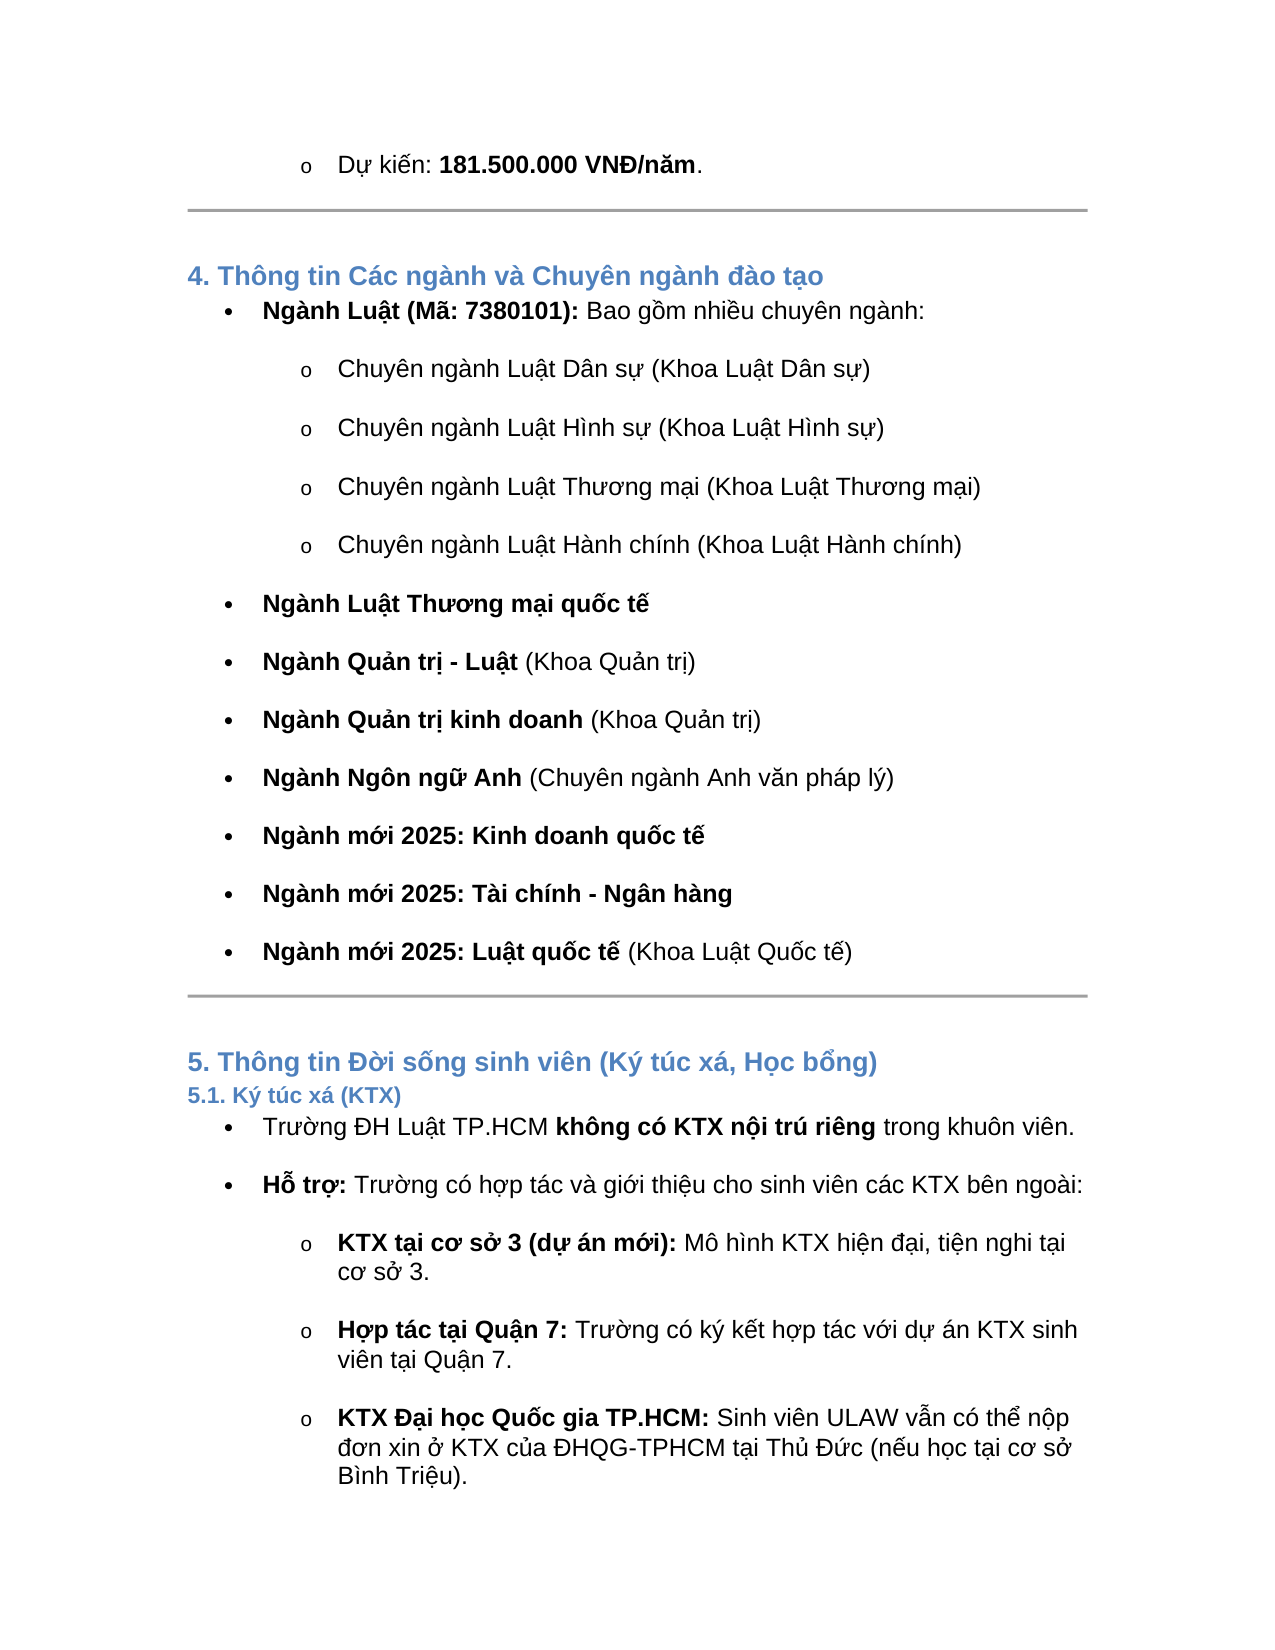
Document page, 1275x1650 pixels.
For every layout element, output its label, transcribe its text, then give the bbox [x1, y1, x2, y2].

list Ngành Luật (Mã: 7380101): Bao gồm nhiều chuyên ngành: [225, 296, 1087, 324]
subtitle 5.1. Ký túc xá (KTX) [187, 1082, 1087, 1108]
list Hợp tác tại Quận 7: Trường có ký kết hợp tác với dự án KTX sinh viên tại Quận 7. [300, 1315, 1087, 1374]
subtitle 4. Thông tin Các ngành và Chuyên ngành đào tạo [187, 260, 1087, 291]
list Chuyên ngành Luật Hình sự (Khoa Luật Hình sự) [300, 413, 1087, 442]
list Chuyên ngành Luật Dân sự (Khoa Luật Dân sự) [300, 354, 1087, 383]
list Chuyên ngành Luật Thương mại (Khoa Luật Thương mại) [300, 471, 1087, 501]
list Ngành Quản trị kinh doanh (Khoa Quản trị) [225, 705, 1087, 734]
list KTX Đại học Quốc gia TP.HCM: Sinh viên ULAW vẫn có thể nộp đơn xin ở KTX của ĐHQG-TPHCM tại Thủ Đức (nếu học tại cơ sở Bình Triệu). [300, 1403, 1087, 1490]
subtitle 5. Thông tin Đời sống sinh viên (Ký túc xá, Học bổng) [187, 1046, 1087, 1077]
list Hỗ trợ: Trường có hợp tác và giới thiệu cho sinh viên các KTX bên ngoài: [225, 1170, 1087, 1198]
list Chuyên ngành Luật Hành chính (Khoa Luật Hành chính) [300, 530, 1087, 560]
list Ngành Luật Thương mại quốc tế [225, 589, 1087, 618]
list Trường ĐH Luật TP.HCM không có KTX nội trú riêng trong khuôn viên. [225, 1112, 1087, 1141]
list Ngành mới 2025: Tài chính - Ngân hàng [225, 879, 1087, 907]
list Ngành Ngôn ngữ Anh (Chuyên ngành Anh văn pháp lý) [225, 763, 1087, 792]
list KTX tại cơ sở 3 (dự án mới): Mô hình KTX hiện đại, tiện nghi tại cơ sở 3. [300, 1228, 1087, 1286]
list Ngành mới 2025: Kinh doanh quốc tế [225, 821, 1087, 849]
list Ngành mới 2025: Luật quốc tế (Khoa Luật Quốc tế) [225, 937, 1087, 965]
list Dự kiến: 181.500.000 VNĐ/năm. [300, 150, 1087, 180]
list Ngành Quản trị - Luật (Khoa Quản trị) [225, 647, 1087, 676]
